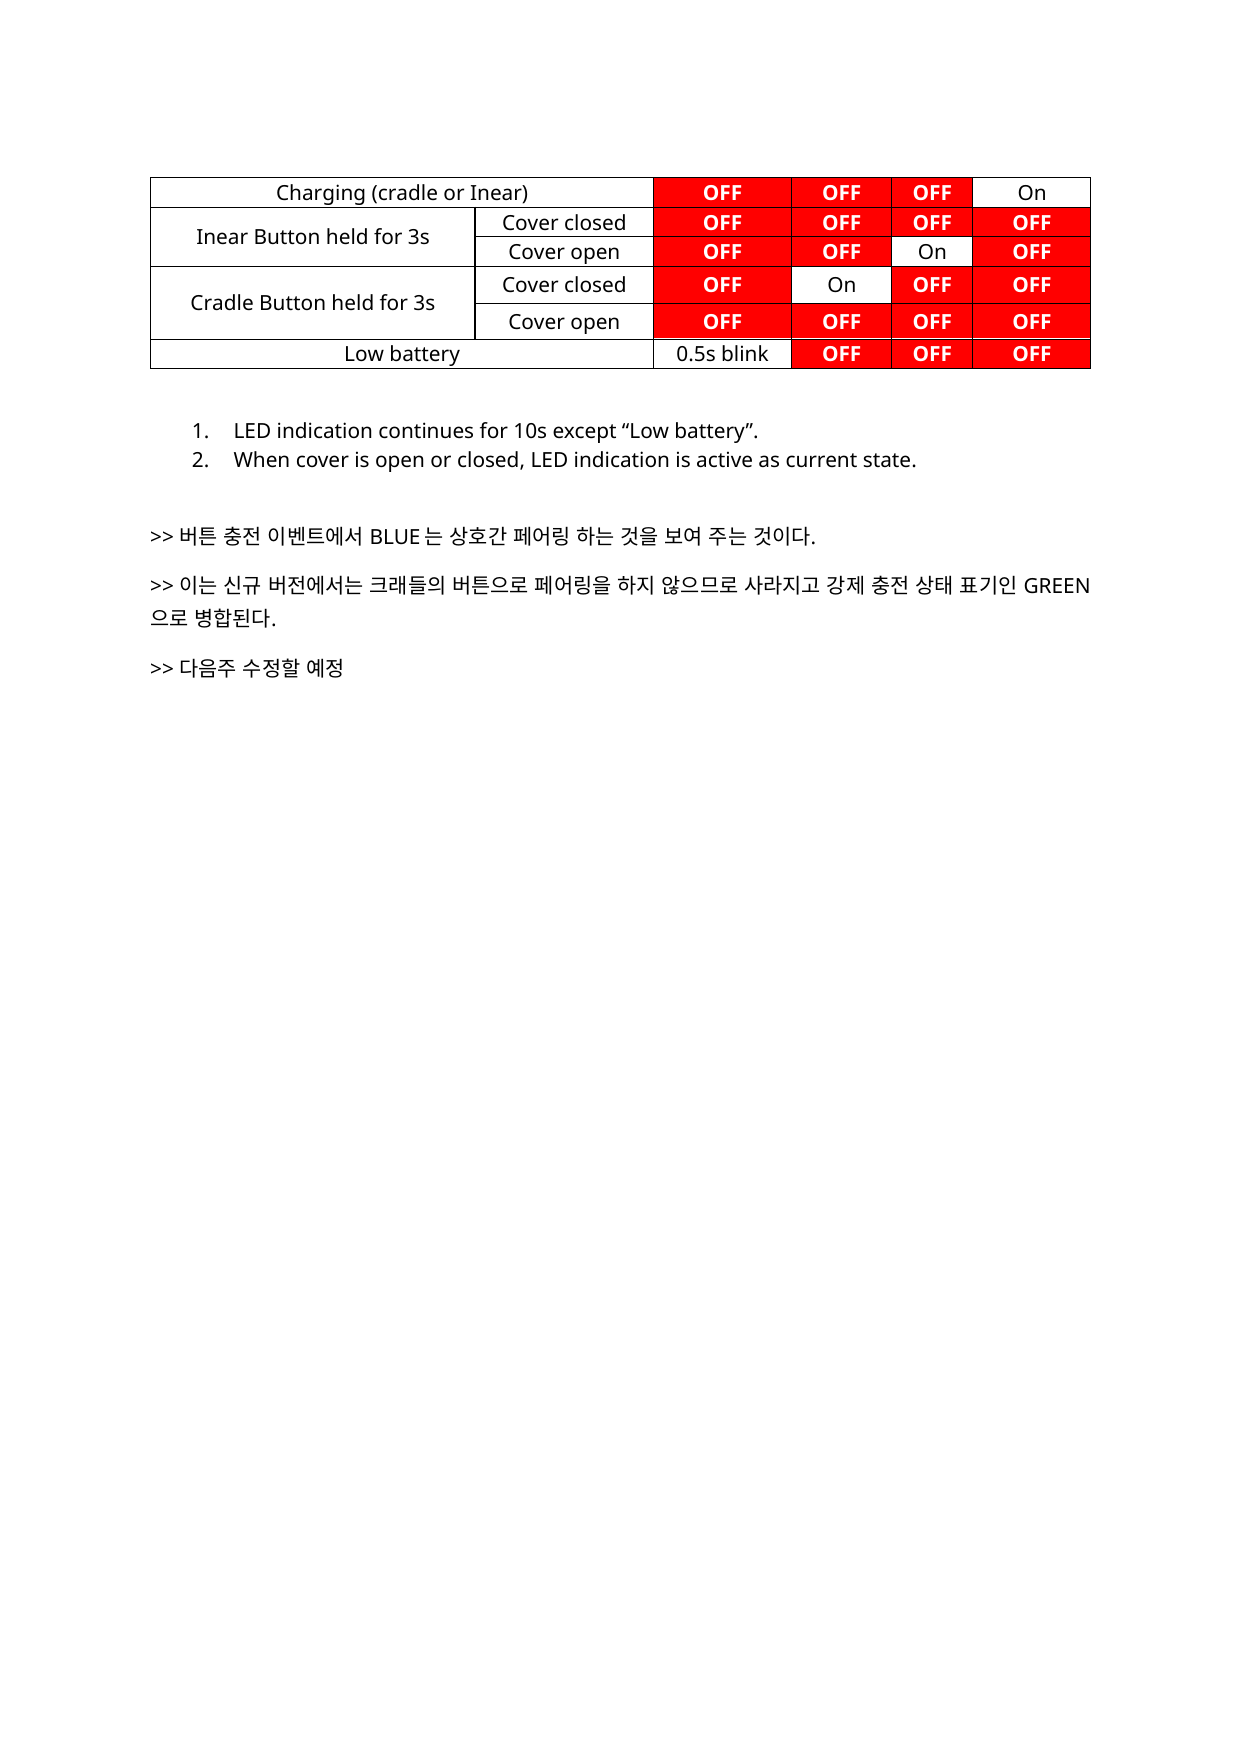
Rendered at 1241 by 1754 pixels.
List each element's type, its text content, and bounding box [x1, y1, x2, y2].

table_cell OFF [792, 178, 891, 207]
table_cell Cover open [476, 304, 653, 338]
table_cell OFF [973, 340, 1090, 368]
table_cell OFF [892, 208, 972, 236]
list When cover is open or closed, LED indication is active as current state. [192, 445, 1090, 473]
table_cell OFF [973, 267, 1090, 303]
table_cell On [892, 237, 972, 266]
table_cell Inear Button held for 3s [151, 208, 474, 266]
table_cell OFF [792, 340, 891, 368]
table_cell OFF [792, 237, 891, 266]
table_cell OFF [654, 304, 791, 338]
table_cell Charging (cradle or Inear) [151, 178, 653, 207]
table_cell OFF [892, 304, 972, 338]
table_cell OFF [654, 178, 791, 207]
table_cell OFF [654, 208, 791, 236]
table_cell On [792, 267, 891, 303]
table_cell OFF [973, 237, 1090, 266]
table_cell Cover open [476, 237, 653, 266]
table_cell OFF [892, 340, 972, 368]
table_cell OFF [892, 178, 972, 207]
table_cell OFF [973, 208, 1090, 236]
table_cell On [973, 178, 1090, 207]
table_cell 0.5s blink [654, 340, 791, 368]
text >> 버튼 충전 이벤트에서 BLUE는 상호간 페어링 하는 것을 보여 주는 것이다. [150, 520, 1090, 551]
table_cell Cover closed [476, 267, 653, 303]
table_cell Cover closed [476, 208, 653, 236]
table_cell OFF [654, 267, 791, 303]
table_cell OFF [973, 304, 1090, 338]
list LED indication continues for 10s except “Low battery”. [192, 416, 1090, 445]
table_cell OFF [892, 267, 972, 303]
text >> 다음주 수정할 예정 [150, 652, 1090, 682]
table_cell OFF [792, 208, 891, 236]
table_cell OFF [792, 304, 891, 338]
text >> 이는 신규 버전에서는 크래들의 버튼으로 페어링을 하지 않으므로 사라지고 강제 충전 상태 표기인 GREEN으로 병합된다. [150, 570, 1090, 633]
table_cell OFF [654, 237, 791, 266]
table_cell Cradle Button held for 3s [151, 267, 474, 338]
table_cell Low battery [151, 340, 653, 368]
